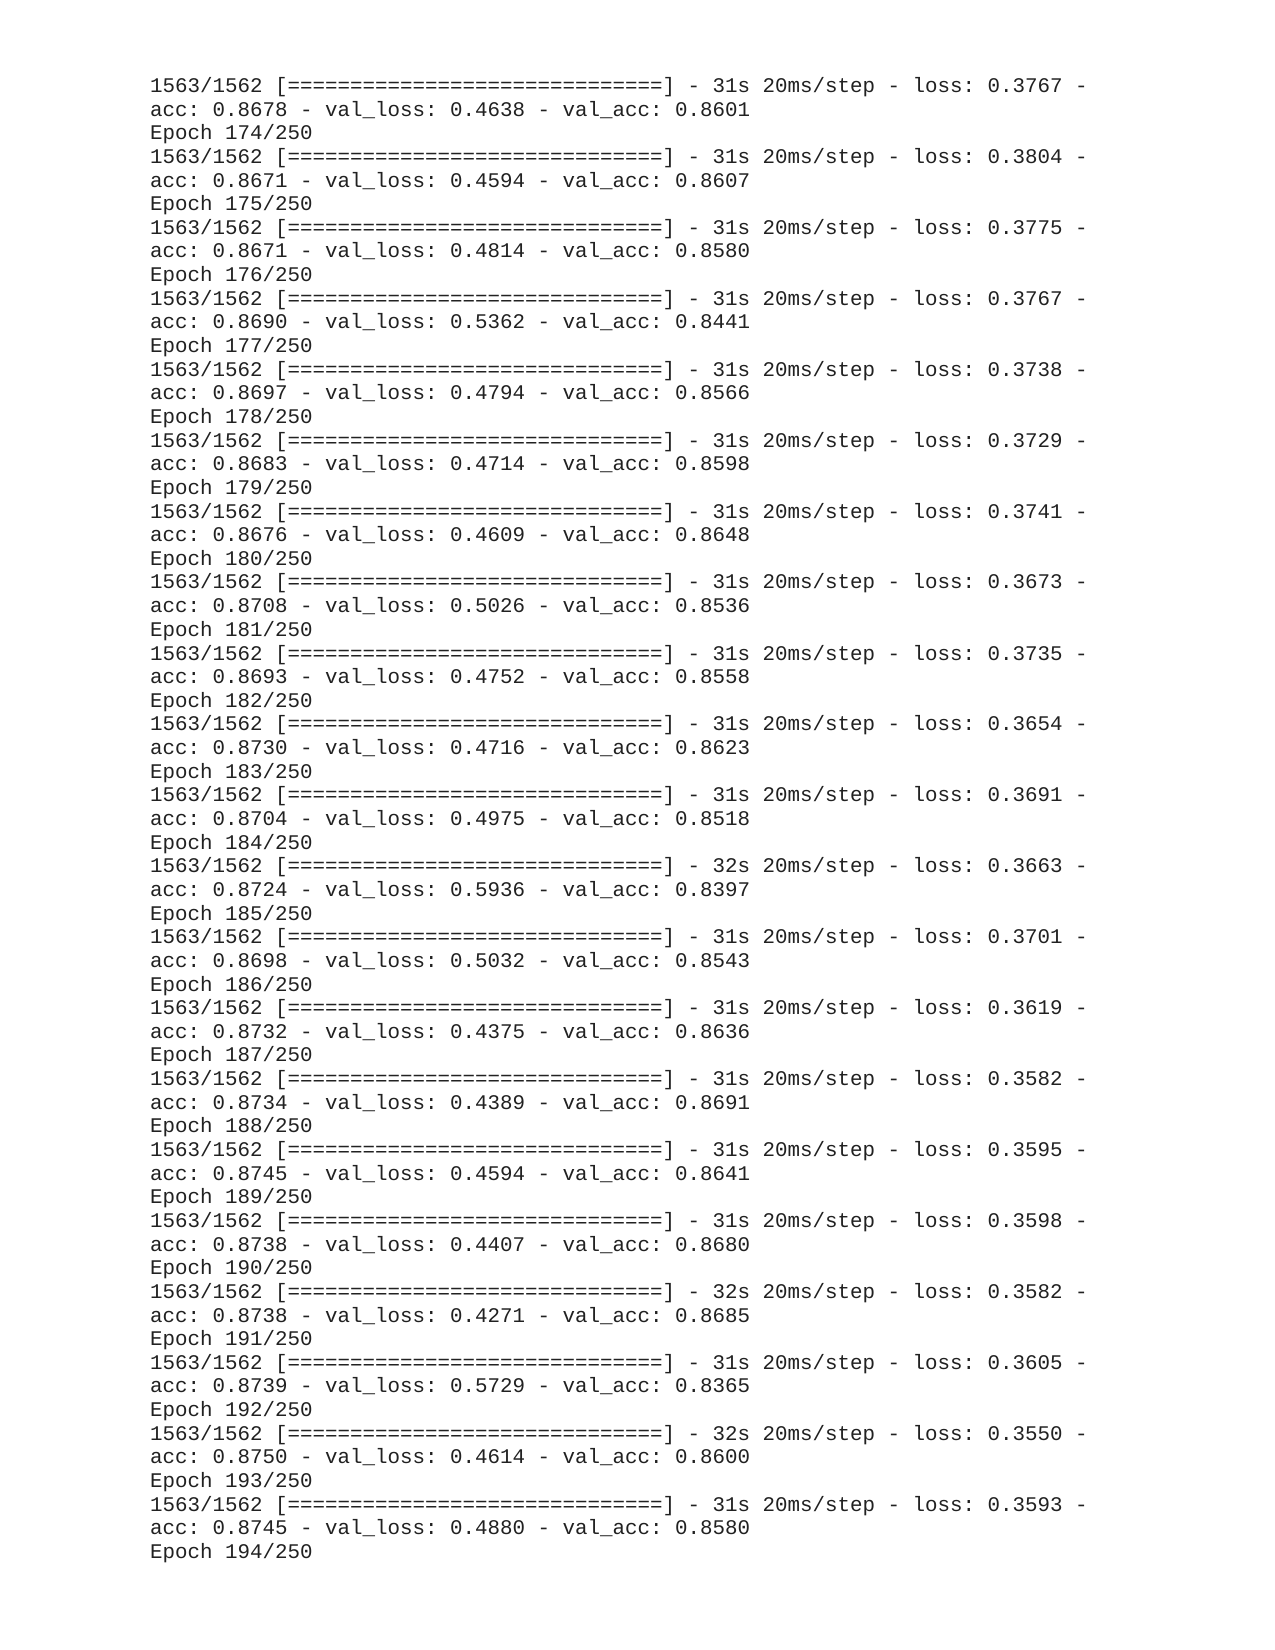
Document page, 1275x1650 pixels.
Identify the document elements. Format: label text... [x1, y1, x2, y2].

text 1563/1562 [==============================] - 31s 20ms/step - loss: 0.3767 - acc: 0.8690 - val_loss: 0.5362 - val_acc: 0.8441 [150, 288, 1125, 335]
text 1563/1562 [==============================] - 31s 20ms/step - loss: 0.3741 - acc: 0.8676 - val_loss: 0.4609 - val_acc: 0.8648 [150, 501, 1125, 548]
text Epoch 187/250 [150, 1044, 1125, 1068]
text Epoch 174/250 [150, 122, 1125, 146]
text 1563/1562 [==============================] - 31s 20ms/step - loss: 0.3582 - acc: 0.8734 - val_loss: 0.4389 - val_acc: 0.8691 [150, 1068, 1125, 1115]
text Epoch 177/250 [150, 335, 1125, 359]
text 1563/1562 [==============================] - 31s 20ms/step - loss: 0.3619 - acc: 0.8732 - val_loss: 0.4375 - val_acc: 0.8636 [150, 997, 1125, 1044]
text Epoch 182/250 [150, 690, 1125, 713]
text 1563/1562 [==============================] - 31s 20ms/step - loss: 0.3729 - acc: 0.8683 - val_loss: 0.4714 - val_acc: 0.8598 [150, 430, 1125, 477]
text Epoch 192/250 [150, 1399, 1125, 1423]
text 1563/1562 [==============================] - 31s 20ms/step - loss: 0.3598 - acc: 0.8738 - val_loss: 0.4407 - val_acc: 0.8680 [150, 1210, 1125, 1257]
text Epoch 185/250 [150, 903, 1125, 926]
text 1563/1562 [==============================] - 31s 20ms/step - loss: 0.3701 - acc: 0.8698 - val_loss: 0.5032 - val_acc: 0.8543 [150, 926, 1125, 973]
text Epoch 194/250 [150, 1541, 1125, 1565]
text Epoch 186/250 [150, 973, 1125, 997]
text Epoch 181/250 [150, 619, 1125, 642]
text Epoch 189/250 [150, 1186, 1125, 1210]
text 1563/1562 [==============================] - 31s 20ms/step - loss: 0.3605 - acc: 0.8739 - val_loss: 0.5729 - val_acc: 0.8365 [150, 1352, 1125, 1399]
text Epoch 184/250 [150, 832, 1125, 855]
text 1563/1562 [==============================] - 32s 20ms/step - loss: 0.3550 - acc: 0.8750 - val_loss: 0.4614 - val_acc: 0.8600 [150, 1423, 1125, 1470]
text Epoch 179/250 [150, 477, 1125, 501]
text 1563/1562 [==============================] - 31s 20ms/step - loss: 0.3735 - acc: 0.8693 - val_loss: 0.4752 - val_acc: 0.8558 [150, 642, 1125, 690]
text 1563/1562 [==============================] - 31s 20ms/step - loss: 0.3804 - acc: 0.8671 - val_loss: 0.4594 - val_acc: 0.8607 [150, 146, 1125, 193]
text 1563/1562 [==============================] - 31s 20ms/step - loss: 0.3673 - acc: 0.8708 - val_loss: 0.5026 - val_acc: 0.8536 [150, 572, 1125, 619]
text 1563/1562 [==============================] - 31s 20ms/step - loss: 0.3767 - acc: 0.8678 - val_loss: 0.4638 - val_acc: 0.8601 [150, 75, 1125, 122]
text Epoch 178/250 [150, 406, 1125, 430]
text 1563/1562 [==============================] - 31s 20ms/step - loss: 0.3738 - acc: 0.8697 - val_loss: 0.4794 - val_acc: 0.8566 [150, 359, 1125, 406]
text 1563/1562 [==============================] - 31s 20ms/step - loss: 0.3775 - acc: 0.8671 - val_loss: 0.4814 - val_acc: 0.8580 [150, 217, 1125, 264]
text Epoch 175/250 [150, 193, 1125, 217]
text Epoch 180/250 [150, 548, 1125, 572]
text 1563/1562 [==============================] - 32s 20ms/step - loss: 0.3582 - acc: 0.8738 - val_loss: 0.4271 - val_acc: 0.8685 [150, 1281, 1125, 1328]
text Epoch 193/250 [150, 1470, 1125, 1494]
text Epoch 183/250 [150, 761, 1125, 784]
text Epoch 188/250 [150, 1115, 1125, 1139]
text 1563/1562 [==============================] - 31s 20ms/step - loss: 0.3654 - acc: 0.8730 - val_loss: 0.4716 - val_acc: 0.8623 [150, 713, 1125, 761]
text Epoch 191/250 [150, 1328, 1125, 1352]
text 1563/1562 [==============================] - 32s 20ms/step - loss: 0.3663 - acc: 0.8724 - val_loss: 0.5936 - val_acc: 0.8397 [150, 855, 1125, 903]
text 1563/1562 [==============================] - 31s 20ms/step - loss: 0.3593 - acc: 0.8745 - val_loss: 0.4880 - val_acc: 0.8580 [150, 1494, 1125, 1541]
text 1563/1562 [==============================] - 31s 20ms/step - loss: 0.3595 - acc: 0.8745 - val_loss: 0.4594 - val_acc: 0.8641 [150, 1139, 1125, 1186]
text Epoch 176/250 [150, 264, 1125, 288]
text Epoch 190/250 [150, 1257, 1125, 1281]
text 1563/1562 [==============================] - 31s 20ms/step - loss: 0.3691 - acc: 0.8704 - val_loss: 0.4975 - val_acc: 0.8518 [150, 784, 1125, 832]
